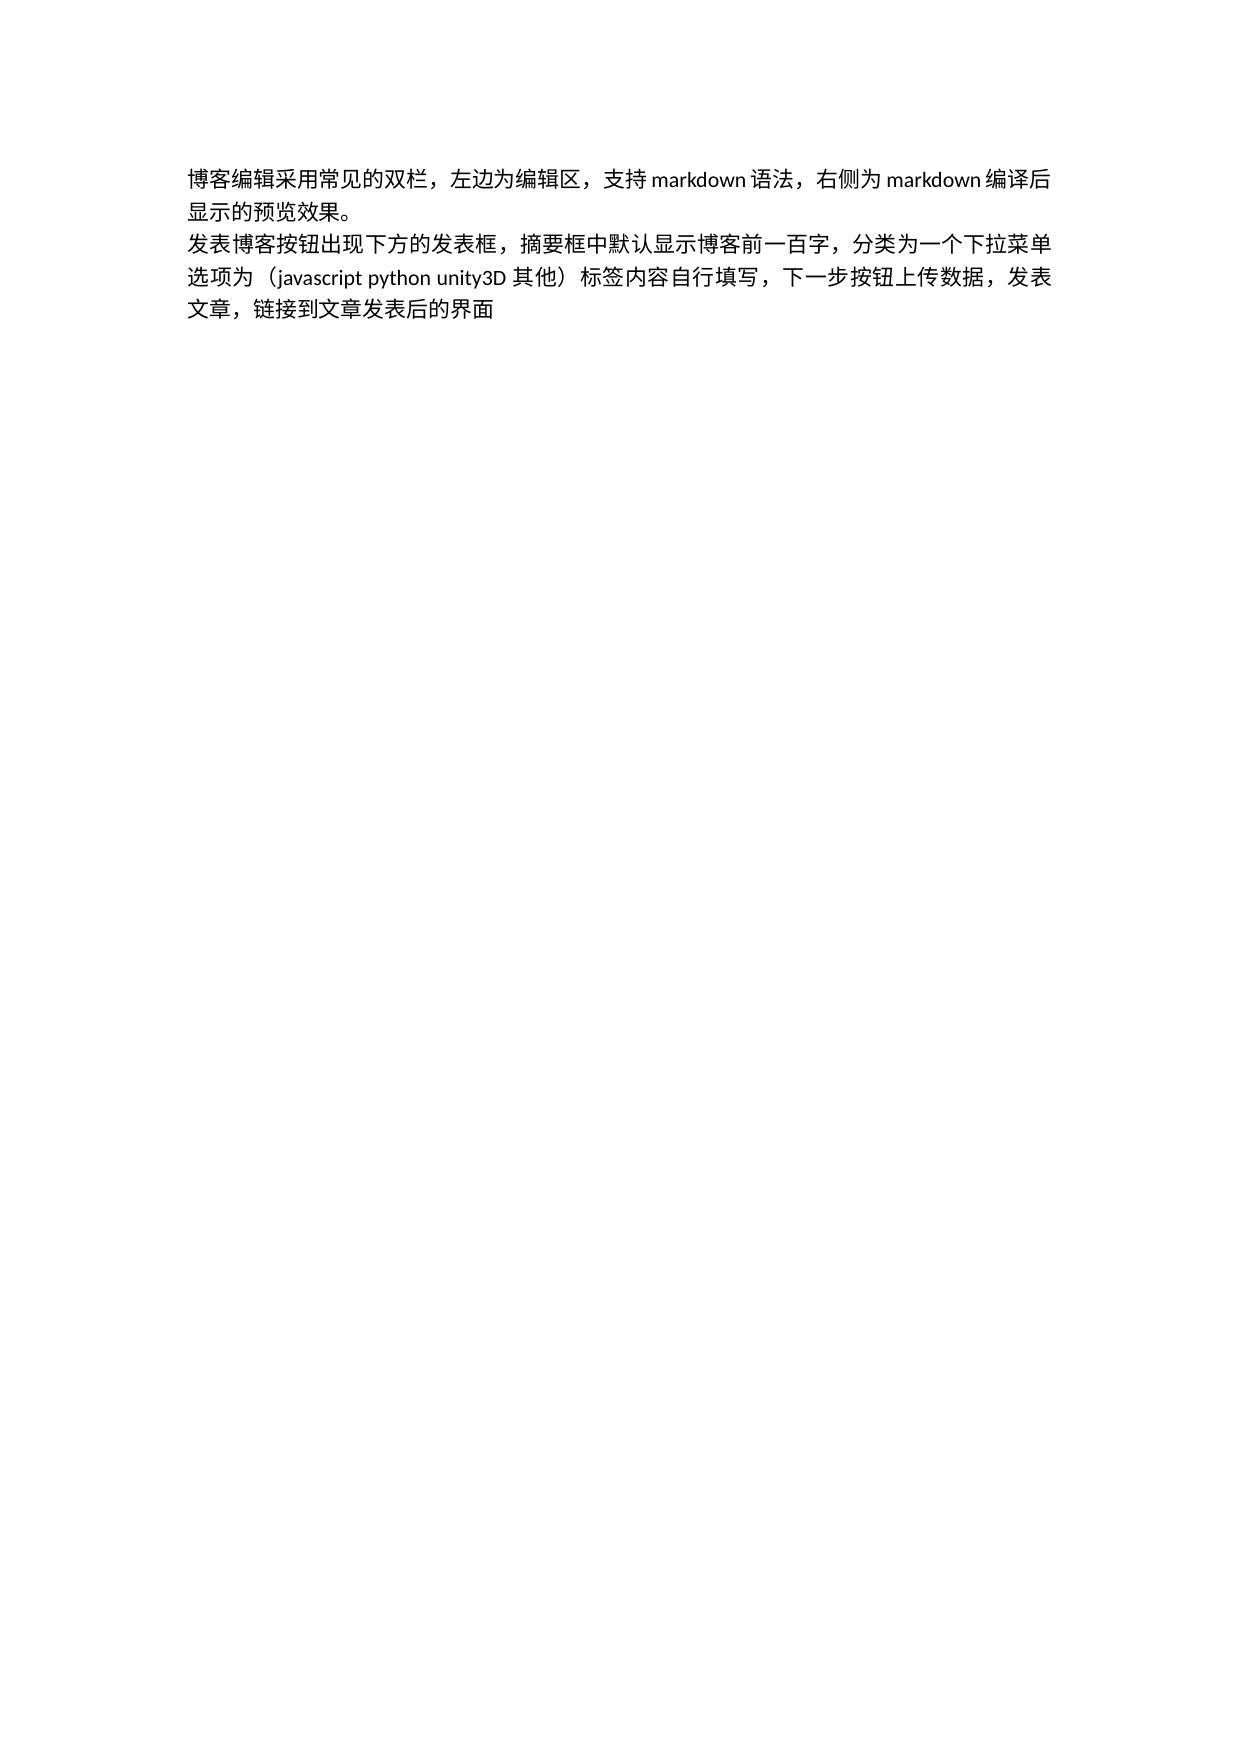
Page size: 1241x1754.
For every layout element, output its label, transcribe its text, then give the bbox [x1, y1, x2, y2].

text 博客编辑采用常见的双栏，左边为编辑区，支持markdown语法，右侧为markdown编译后 [187, 162, 1053, 194]
text 显示的预览效果。 [187, 194, 1053, 227]
text 发表博客按钮出现下方的发表框，摘要框中默认显示博客前一百字，分类为一个下拉菜单，选项为（javascript python unity3D 其他）标签内容自行填写，下一步按钮上传数据，发表文章，链接到文章发表后的界面 [187, 227, 1053, 324]
